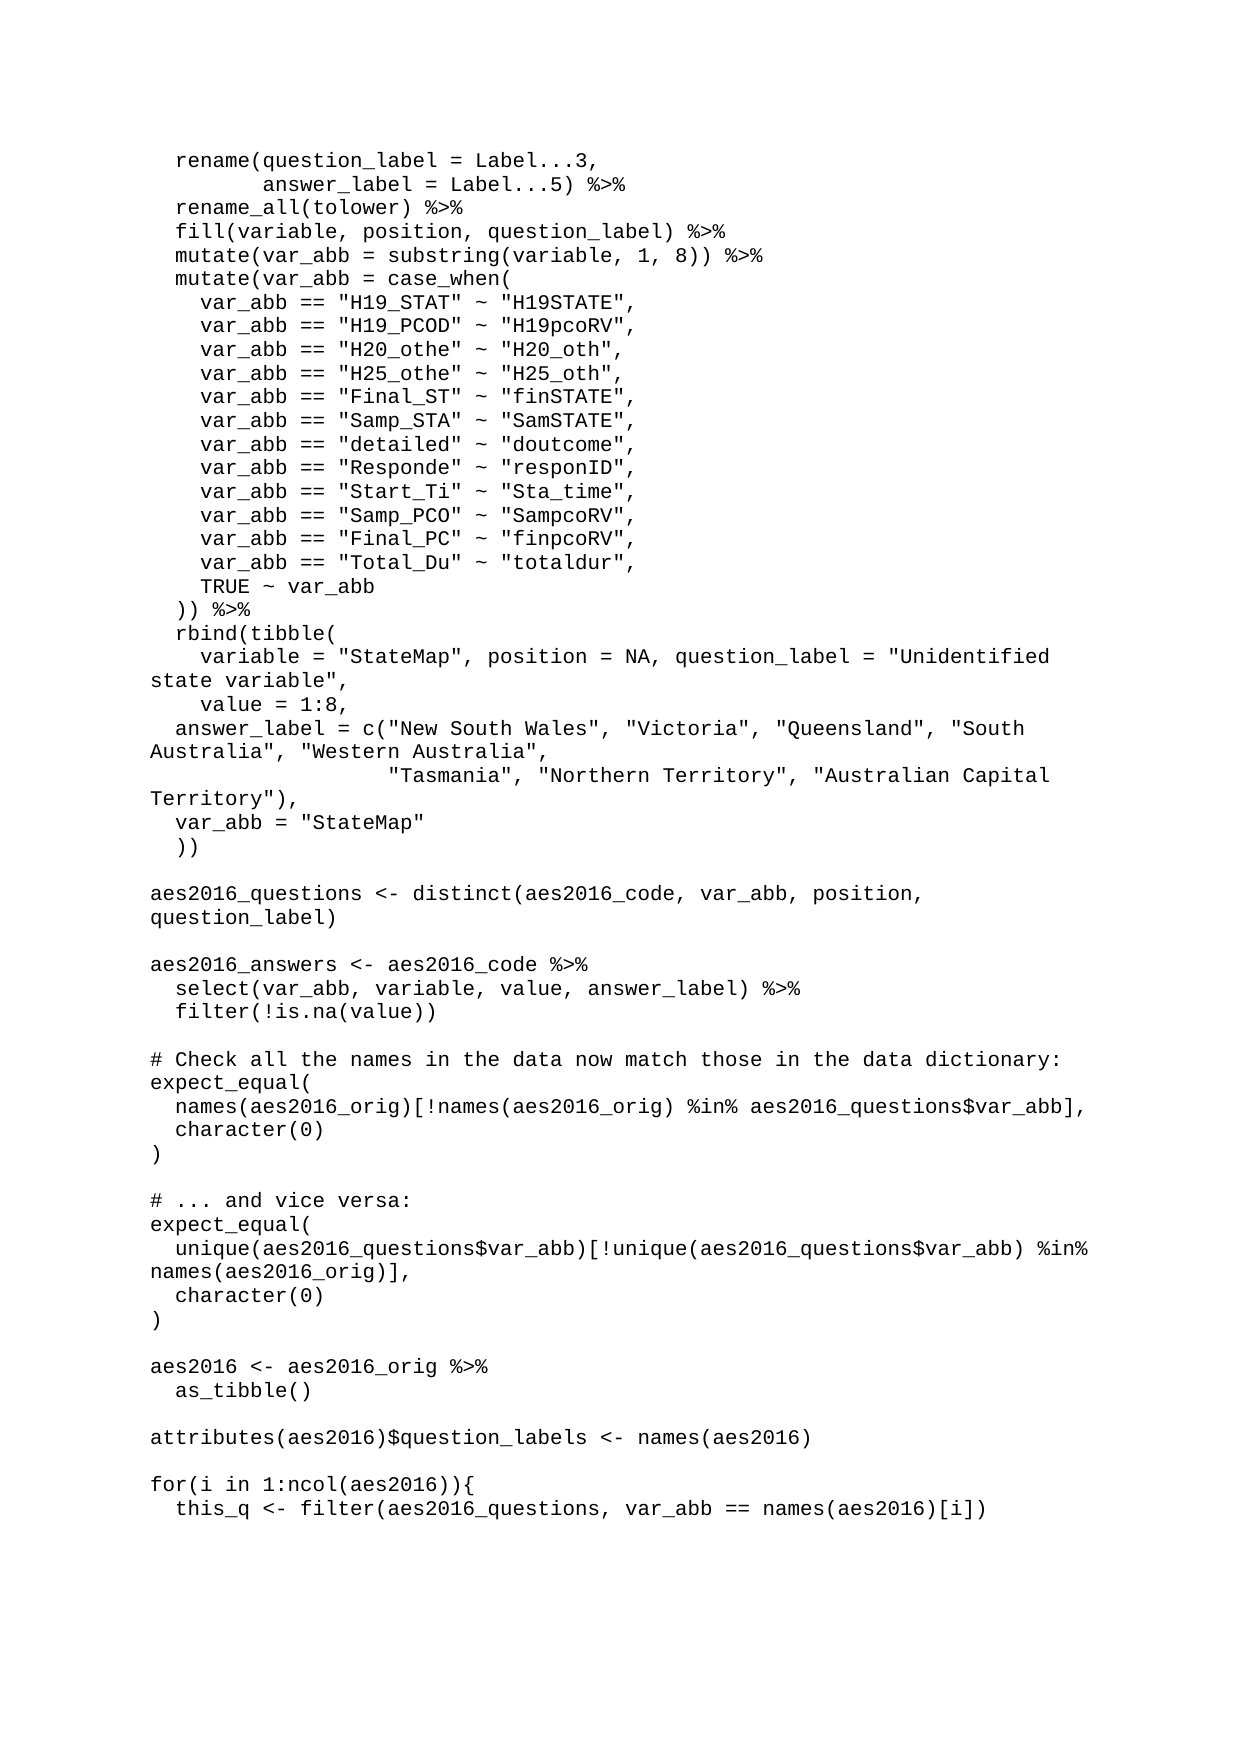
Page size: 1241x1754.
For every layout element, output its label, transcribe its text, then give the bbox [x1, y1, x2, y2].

text filter(!is.na(value)) [150, 1001, 1090, 1025]
text var_abb == "detailed" ~ "doutcome", [150, 434, 1090, 457]
text mutate(var_abb = substring(variable, 1, 8)) %>% [150, 244, 1090, 268]
text var_abb == "H19_PCOD" ~ "H19pcoRV", [150, 316, 1090, 339]
text attributes(aes2016)$question_labels <- names(aes2016) [150, 1427, 1090, 1451]
text unique(aes2016_questions$var_abb)[!unique(aes2016_questions$var_abb) %in% names(aes2016_orig)], [150, 1238, 1090, 1285]
text answer_label = Label...5) %>% [150, 174, 1090, 197]
text value = 1:8, [150, 694, 1090, 717]
text var_abb == "H19_STAT" ~ "H19STATE", [150, 292, 1090, 316]
text rename_all(tolower) %>% [150, 197, 1090, 221]
text ) [150, 1309, 1090, 1332]
text expect_equal( [150, 1072, 1090, 1096]
text var_abb == "Samp_STA" ~ "SamSTATE", [150, 410, 1090, 434]
text fill(variable, position, question_label) %>% [150, 221, 1090, 244]
text ) [150, 1143, 1090, 1167]
text character(0) [150, 1285, 1090, 1309]
text )) %>% [150, 599, 1090, 623]
text names(aes2016_orig)[!names(aes2016_orig) %in% aes2016_questions$var_abb], [150, 1096, 1090, 1119]
text variable = "StateMap", position = NA, question_label = "Unidentified state variable", [150, 647, 1090, 694]
text "Tasmania", "Northern Territory", "Australian Capital Territory"), [150, 765, 1090, 812]
text expect_equal( [150, 1214, 1090, 1238]
text this_q <- filter(aes2016_questions, var_abb == names(aes2016)[i]) [150, 1498, 1090, 1521]
text rbind(tibble( [150, 623, 1090, 647]
text )) [150, 836, 1090, 859]
text # ... and vice versa: [150, 1190, 1090, 1214]
text var_abb = "StateMap" [150, 812, 1090, 836]
text aes2016_questions <- distinct(aes2016_code, var_abb, position, question_label) [150, 883, 1090, 930]
text var_abb == "Final_PC" ~ "finpcoRV", [150, 528, 1090, 552]
text as_tibble() [150, 1379, 1090, 1403]
text rename(question_label = Label...3, [150, 150, 1090, 174]
text # Check all the names in the data now match those in the data dictionary: [150, 1048, 1090, 1072]
text answer_label = c("New South Wales", "Victoria", "Queensland", "South Australia", "Western Australia", [150, 717, 1090, 765]
text mutate(var_abb = case_when( [150, 268, 1090, 292]
text var_abb == "Final_ST" ~ "finSTATE", [150, 386, 1090, 410]
text select(var_abb, variable, value, answer_label) %>% [150, 978, 1090, 1001]
text aes2016_answers <- aes2016_code %>% [150, 954, 1090, 978]
text var_abb == "H20_othe" ~ "H20_oth", [150, 339, 1090, 363]
text var_abb == "Start_Ti" ~ "Sta_time", [150, 481, 1090, 505]
text var_abb == "H25_othe" ~ "H25_oth", [150, 363, 1090, 386]
text character(0) [150, 1119, 1090, 1143]
text for(i in 1:ncol(aes2016)){ [150, 1474, 1090, 1498]
text var_abb == "Total_Du" ~ "totaldur", [150, 552, 1090, 576]
text var_abb == "Responde" ~ "responID", [150, 457, 1090, 481]
text var_abb == "Samp_PCO" ~ "SampcoRV", [150, 505, 1090, 528]
text aes2016 <- aes2016_orig %>% [150, 1356, 1090, 1379]
text TRUE ~ var_abb [150, 576, 1090, 599]
